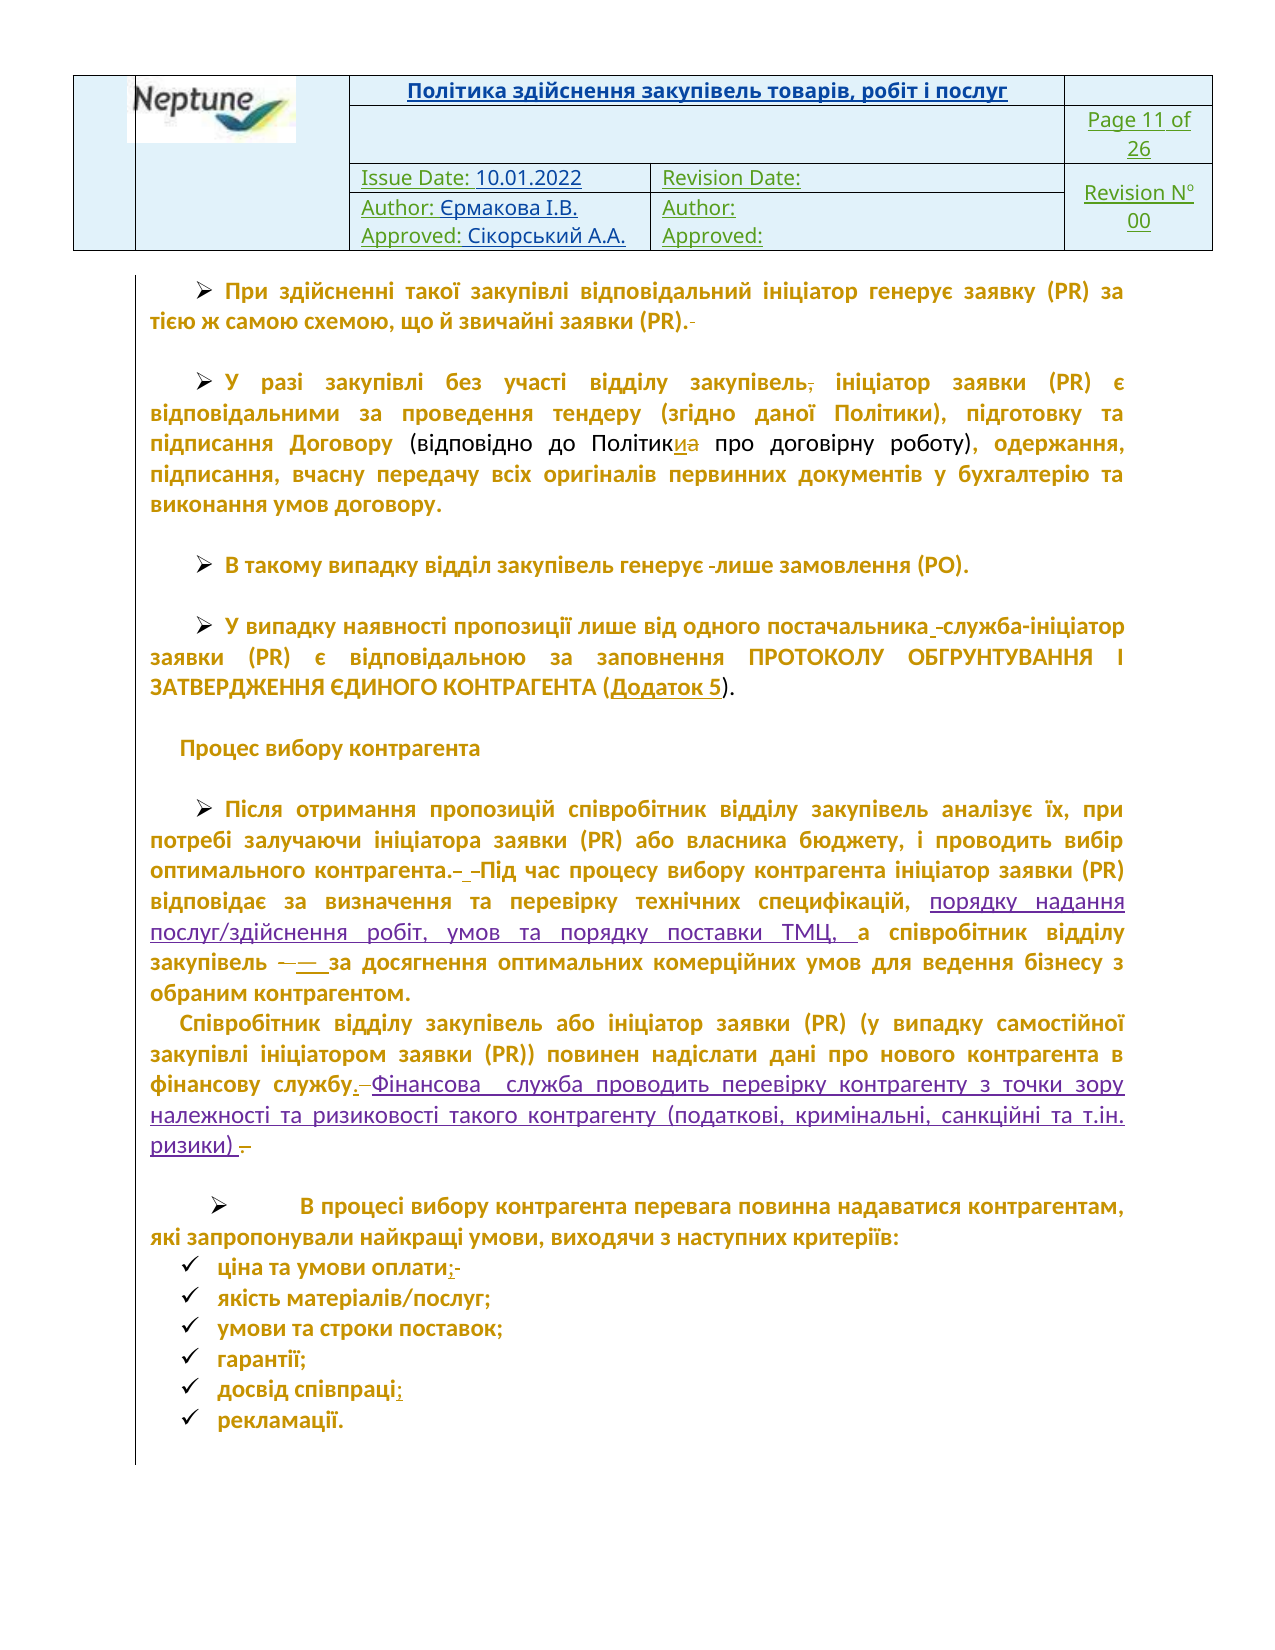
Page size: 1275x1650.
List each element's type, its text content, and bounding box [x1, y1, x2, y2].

list досвід співпраці [179, 1373, 1125, 1404]
list У разі закупівлі без участі відділу закупівель ініціатор заявки (PR) є відповідальними за проведення тендеру (згідно даної Політики), підготовку та підписання Договору (відповідно до Політик про договірну роботу), одержання, підписання, вчасну передачу всіх оригіналів первинних документів у бухгалтерію та виконання умов договору. [150, 366, 1125, 519]
picture [136, 76, 296, 143]
list В такому випадку відділ закупівель генерує лише замовлення (РО). [150, 549, 1125, 580]
list гарантії; [179, 1343, 1125, 1373]
picture [127, 76, 135, 143]
text Співробітник відділу закупівель або ініціатор заявки (PR) (у випадку самостійної закупівлі ініціатором заявки (PR)) повинен надіслати дані про нового контрагента в фінансову службу [150, 1007, 1125, 1125]
list умови та строки поставок; [179, 1312, 1125, 1343]
list якість матеріалів/послуг; [179, 1282, 1125, 1312]
text Процес вибору контрагента [150, 733, 1125, 763]
list При здійсненні такої закупівлі відповідальний ініціатор генерує заявку (PR) за тією ж самою схемою, що й звичайні заявки (PR). [150, 275, 1125, 336]
list рекламації. [179, 1404, 1125, 1434]
list У випадку наявності пропозиції лише від одного постачальникаслужба-ініціатор заявки (PR) є відповідальною за заповнення ПРОТОКОЛУ ОБГРУНТУВАННЯ І ЗАТВЕРДЖЕННЯ ЄДИНОГО КОНТРАГЕНТА (Додаток 5). [150, 611, 1125, 702]
list Після отримання пропозицій співробітник відділу закупівель аналізує їх, при потребі залучаючи ініціатора заявки (PR) або власника бюджету, і проводить вибір оптимального контрагента.Під час процесу вибору контрагента ініціатор заявки (PR) відповідає за визначення та перевірку технічних специфікацій, а співробітник відділу закупівель за досягнення оптимальних комерційних умов для ведення бізнесу з обраним контрагентом. [150, 794, 1125, 1007]
list В процесі вибору контрагента перевага повинна надаватися контрагентам, які запропонували найкращі умови, виходячи з наступних критеріїв: [150, 1190, 1125, 1251]
text Співробітник відділу закупівель або ініціатор заявки (PR) (у випадку самостійної закупівлі ініціатором заявки (PR)) повинен надіслати дані про нового контрагента в фінансову службу [150, 1126, 1125, 1160]
list ціна та умови оплати [179, 1251, 1125, 1282]
